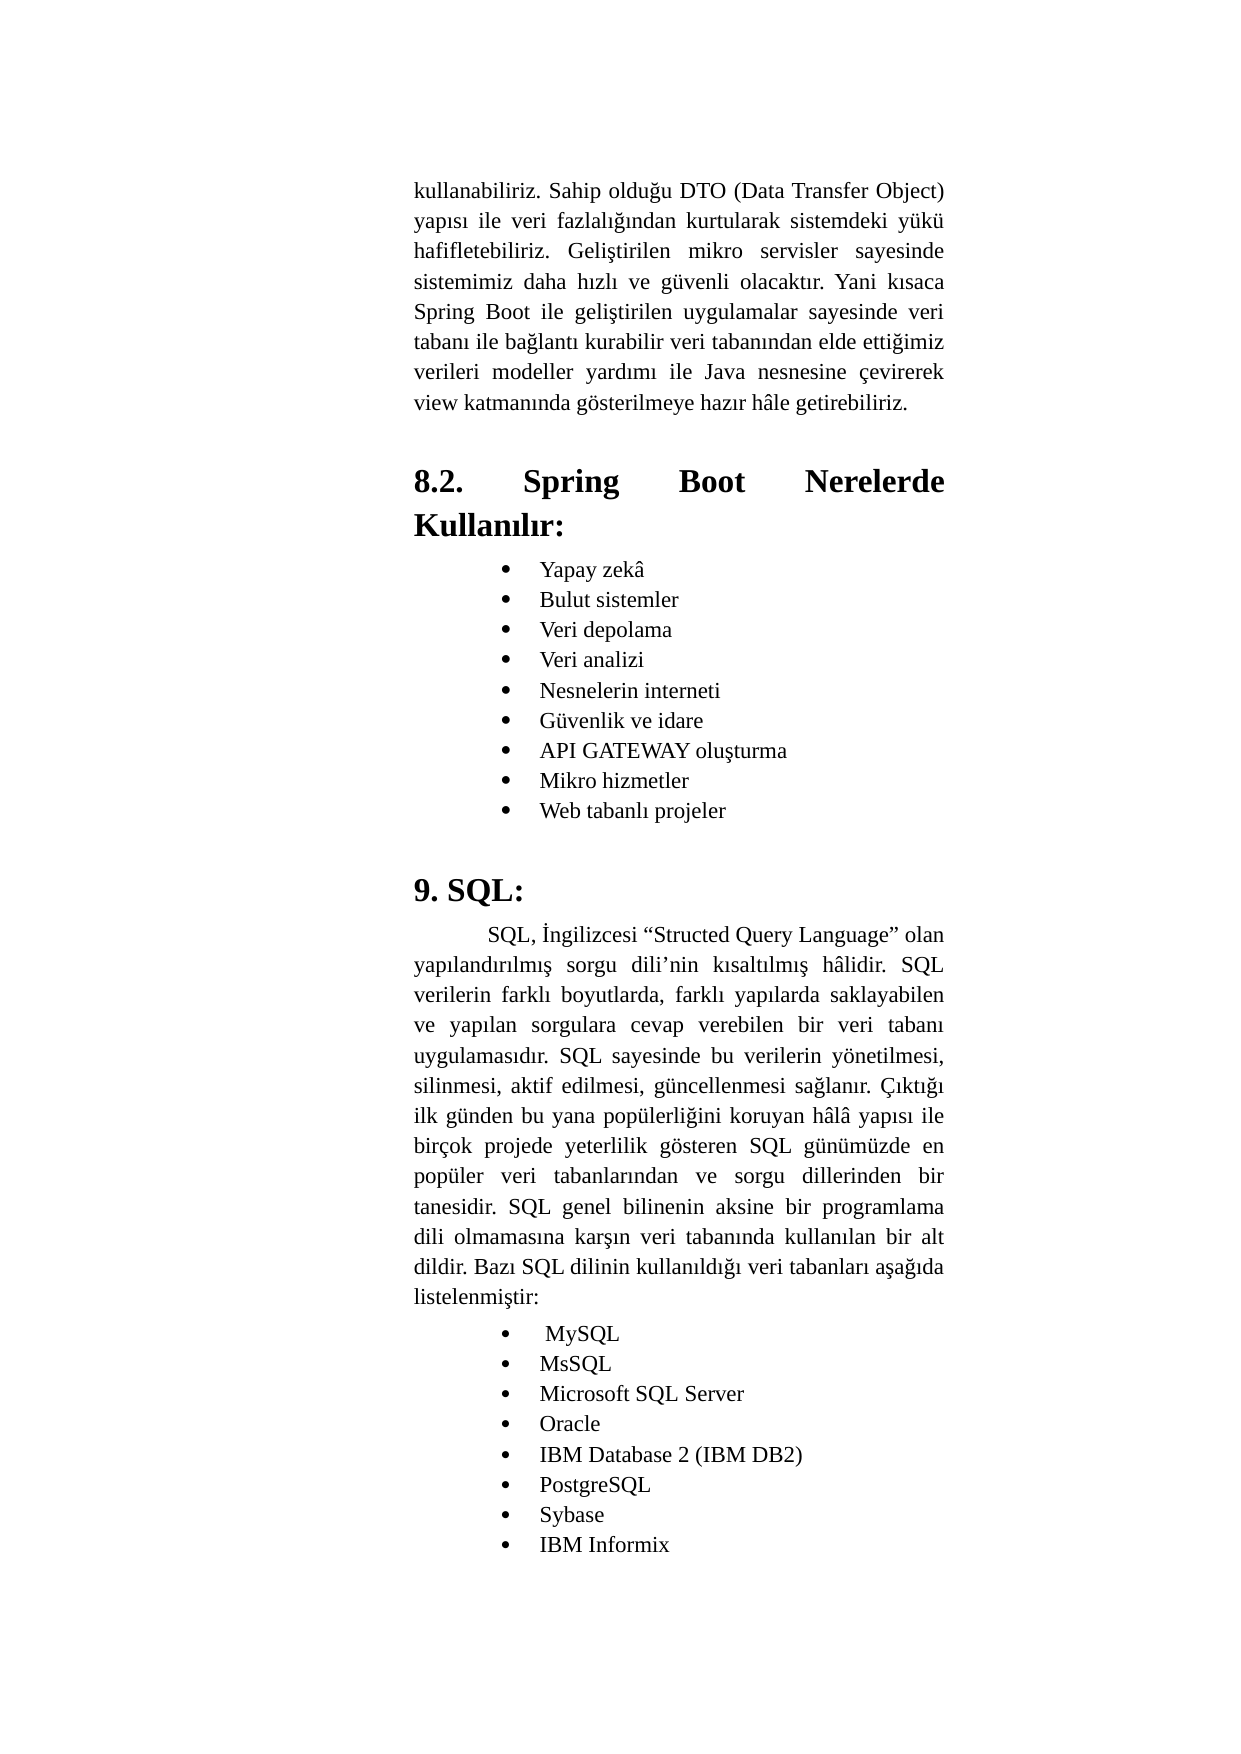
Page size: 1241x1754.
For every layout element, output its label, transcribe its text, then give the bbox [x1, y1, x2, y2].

list Veri analizi [502, 647, 945, 673]
list PostgreSQL [502, 1471, 945, 1497]
list IBM Informix [502, 1531, 945, 1558]
list MySQL [502, 1320, 945, 1346]
list Veri depolama [502, 616, 945, 643]
text 9. SQL: [340, 871, 945, 909]
list Sybase [502, 1501, 945, 1527]
list Güvenlik ve idare [502, 707, 945, 733]
list Oracle [502, 1410, 945, 1437]
list Microsoft SQL Server [502, 1380, 945, 1407]
list IBM Database 2 (IBM DB2) [502, 1441, 945, 1467]
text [413, 177, 945, 415]
text SQL, İngilizcesi “Structed Query Language” olan yapılandırılmış sorgu dili’nin kısaltılmış hâlidir. SQL verilerin farklı boyutlarda, farklı yapılarda saklayabilen ve yapılan sorgulara cevap verebilen bir veri tabanı uygulamasıdır. SQL sayesinde bu verilerin yönetilmesi, silinmesi, aktif edilmesi, güncellenmesi sağlanır. Çıktığı ilk günden bu yana popülerliğini koruyan hâlâ yapısı ile birçok projede yeterlilik gösteren SQL günümüzde en popüler veri tabanlarından ve sorgu dillerinden bir tanesidir. SQL genel bilinenin aksine bir programlama dili olmamasına karşın veri tabanında kullanılan bir alt dildir. Bazı SQL dilinin kullanıldığı veri tabanları aşağıda listelenmiştir: [413, 921, 945, 1310]
list Nesnelerin interneti [502, 677, 945, 703]
list MsSQL [502, 1350, 945, 1376]
text 8.2. Spring Boot Nerelerde Kullanılır: [413, 462, 945, 544]
list Mikro hizmetler [502, 767, 945, 794]
list Yapay zekâ [502, 556, 945, 582]
list Bulut sistemler [502, 586, 945, 612]
list API GATEWAY oluşturma [502, 737, 945, 763]
list Web tabanlı projeler [502, 798, 945, 824]
